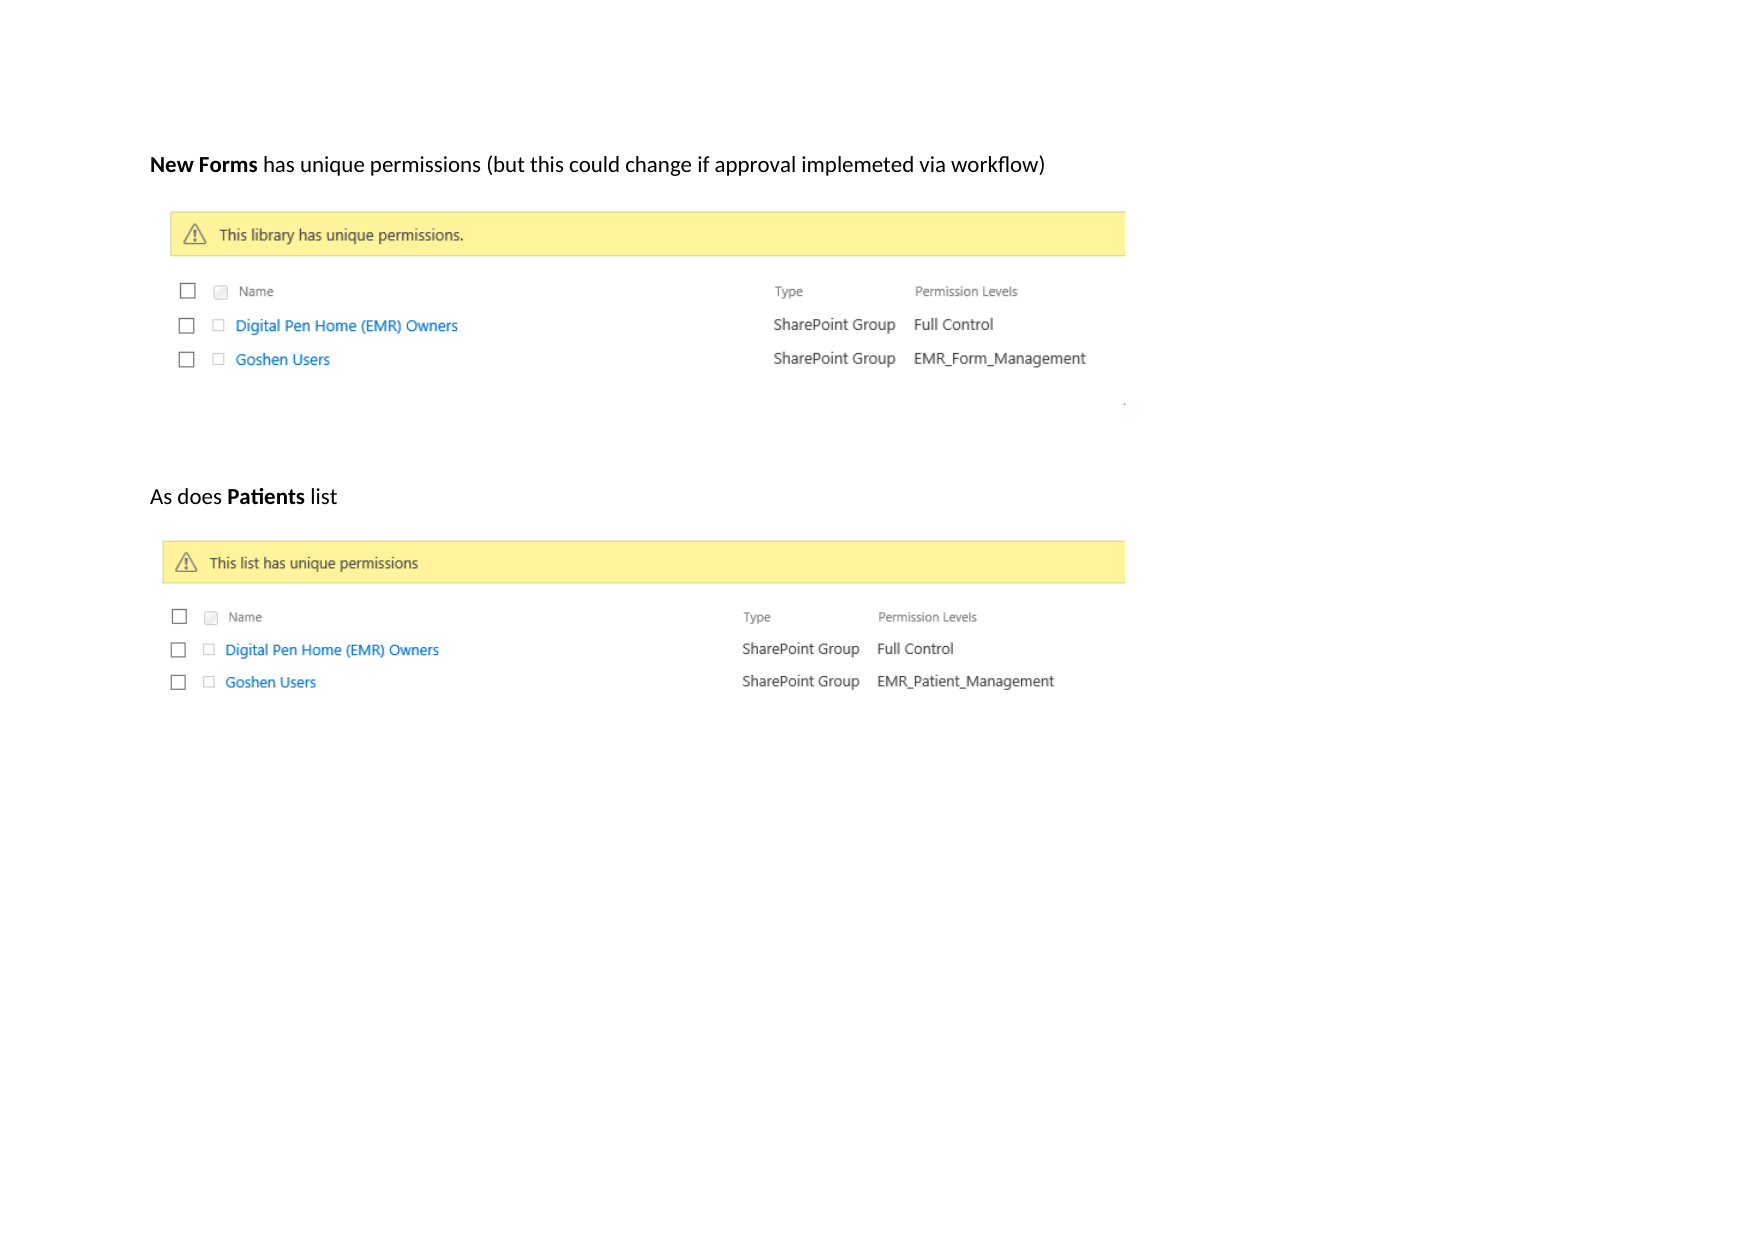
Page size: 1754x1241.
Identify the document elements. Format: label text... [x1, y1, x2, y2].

text As does Patients list [150, 482, 1604, 511]
picture [150, 203, 1125, 405]
picture [150, 535, 1125, 735]
text New Forms has unique permissions (but this could change if approval implemeted via workflow) [150, 150, 1604, 178]
